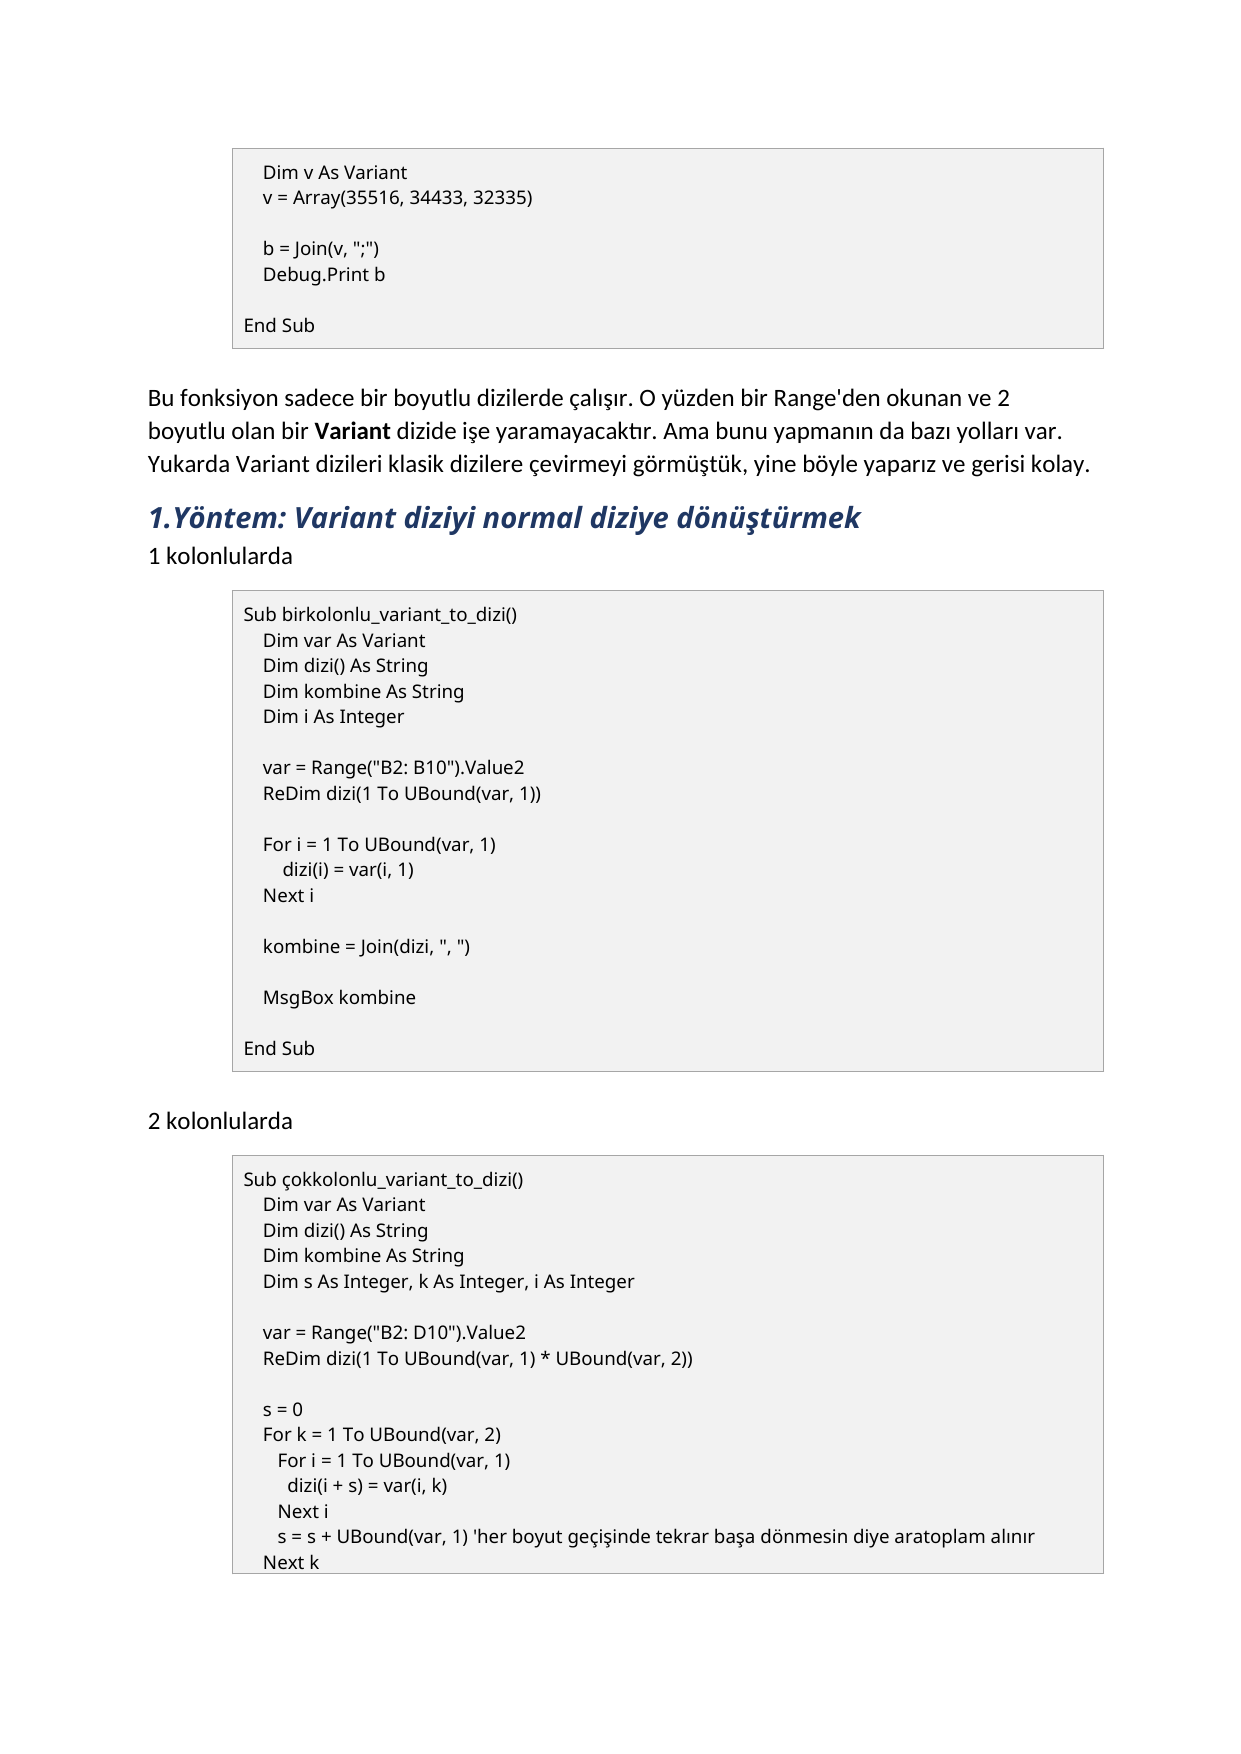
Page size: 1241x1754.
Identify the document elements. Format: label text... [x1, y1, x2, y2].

text ReDim dizi(1 To UBound(var, 1) * UBound(var, 2)) [233, 1333, 1103, 1359]
text Dim dizi() As String [233, 1206, 1103, 1231]
text kombine = Join(dizi, ", ") [233, 922, 1103, 947]
text Dim dizi() As String [233, 641, 1103, 666]
text Dim i As Integer [233, 692, 1103, 717]
text Dim s As Integer, k As Integer, i As Integer [233, 1257, 1103, 1282]
text v = Array(35516, 34433, 32335) [233, 173, 1103, 199]
text Bu fonksiyon sadece bir boyutlu dizilerde çalışır. O yüzden bir Range'den okunan ve 2 boyutlu olan bir Variant dizide işe yaramayacaktır. Ama bunu yapmanın da bazı yolları var. Yukarda Variant dizileri klasik dizilere çevirmeyi görmüştük, yine böyle yaparız ve gerisi kolay. [148, 349, 1093, 478]
text 1 kolonlularda [148, 540, 1093, 571]
text Sub çokkolonlu_variant_to_dizi() [233, 1156, 1103, 1180]
text b = Join(v, ";") [233, 224, 1103, 250]
text dizi(i + s) = var(i, k) [233, 1461, 1103, 1486]
text Dim var As Variant [233, 615, 1103, 641]
text Debug.Print b [233, 250, 1103, 275]
text Dim kombine As String [233, 1231, 1103, 1257]
text MsgBox kombine [233, 973, 1103, 998]
text Next k [233, 1537, 1103, 1573]
text dizi(i) = var(i, 1) [233, 845, 1103, 871]
subtitle 1.Yöntem: Variant diziyi normal diziye dönüştürmek [148, 497, 1093, 537]
text Next i [233, 1486, 1103, 1512]
text Next i [233, 871, 1103, 896]
text For i = 1 To UBound(var, 1) [233, 819, 1103, 845]
text s = 0 [233, 1384, 1103, 1410]
text Dim kombine As String [233, 666, 1103, 692]
text ReDim dizi(1 To UBound(var, 1)) [233, 768, 1103, 794]
text s = s + UBound(var, 1) 'her boyut geçişinde tekrar başa dönmesin diye aratoplam alınır [233, 1512, 1103, 1537]
text Dim var As Variant [233, 1180, 1103, 1206]
text Dim v As Variant [233, 149, 1103, 173]
text End Sub [233, 1024, 1103, 1071]
text End Sub [233, 301, 1103, 348]
text For i = 1 To UBound(var, 1) [233, 1435, 1103, 1461]
text Sub birkolonlu_variant_to_dizi() [233, 591, 1103, 615]
text 2 kolonlularda [148, 1072, 1093, 1136]
text var = Range("B2: B10").Value2 [233, 743, 1103, 768]
text var = Range("B2: D10").Value2 [233, 1308, 1103, 1333]
text For k = 1 To UBound(var, 2) [233, 1410, 1103, 1435]
